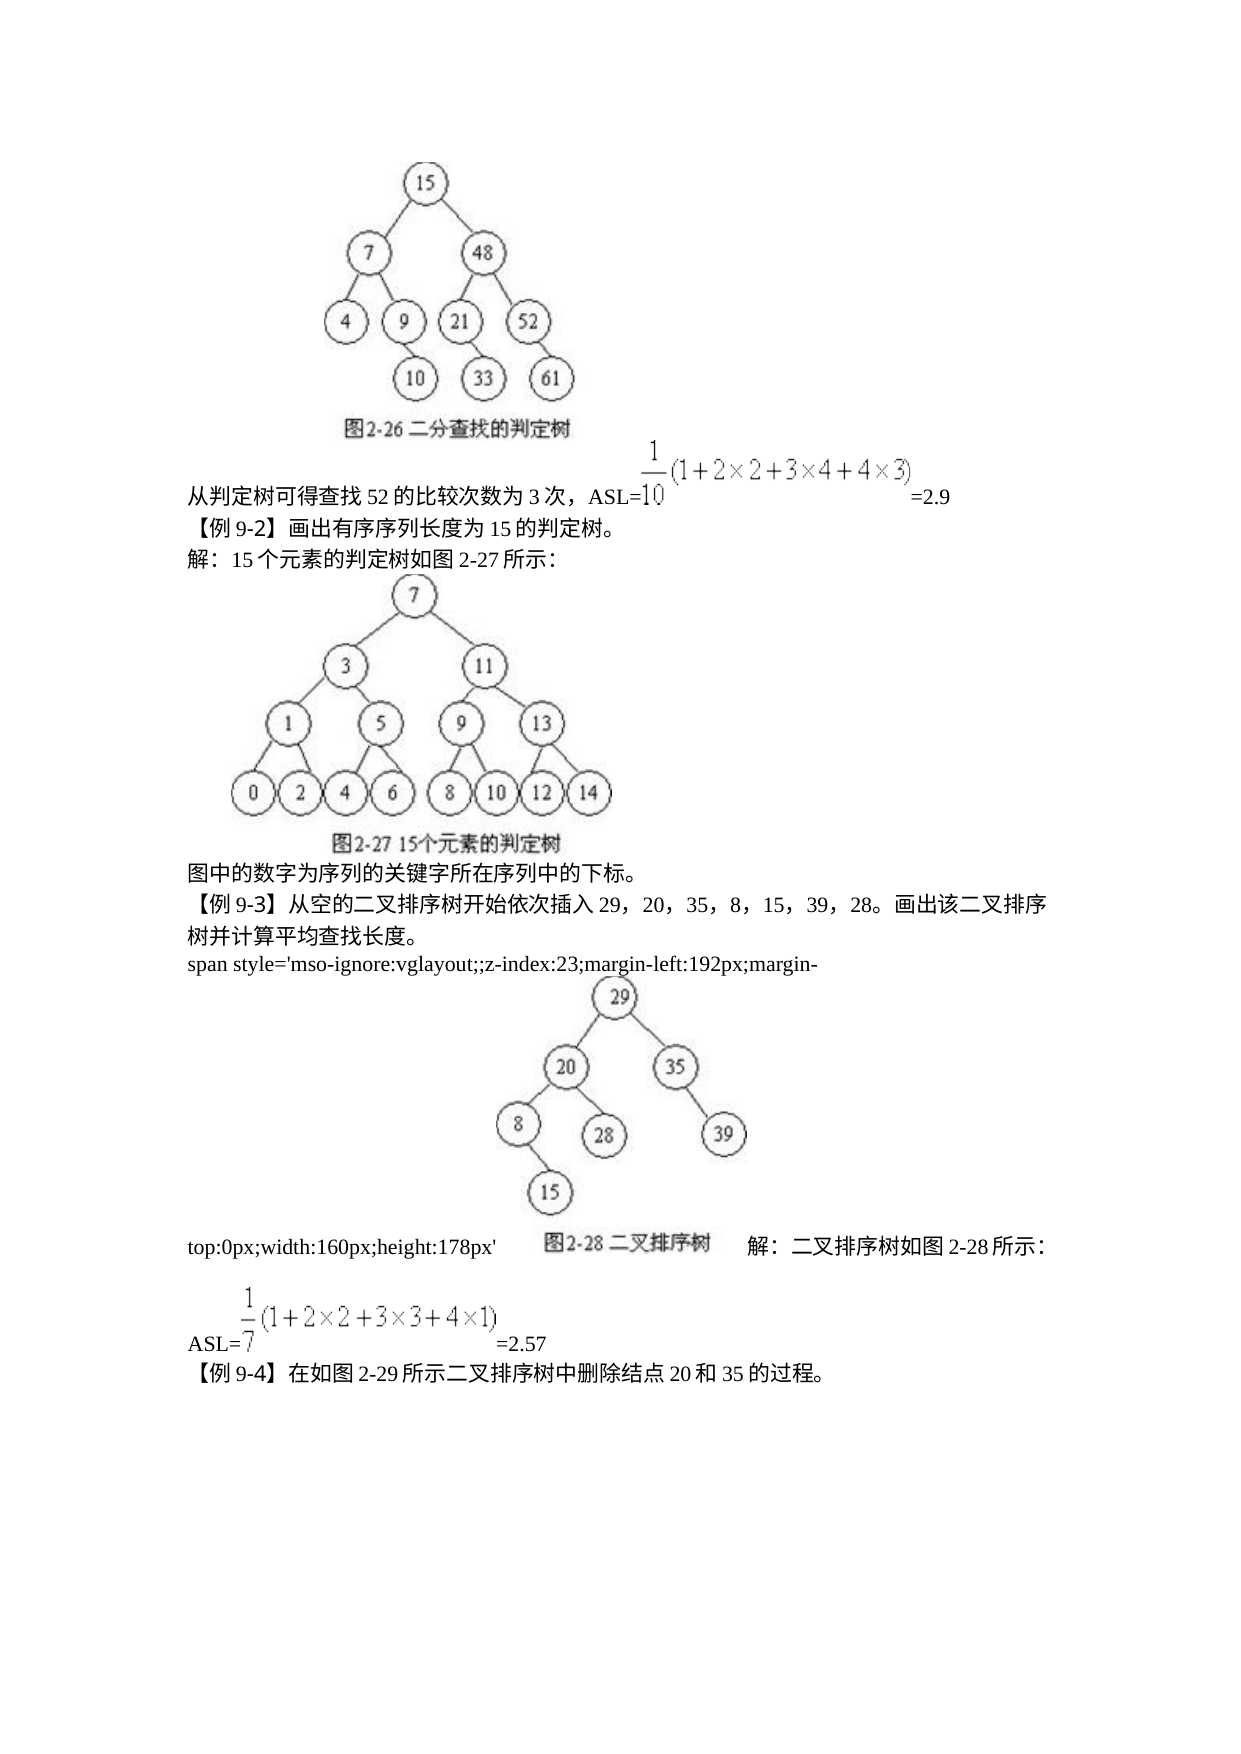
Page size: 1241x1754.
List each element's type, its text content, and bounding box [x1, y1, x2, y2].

text 【例9-3】从空的二叉排序树开始依次插入29，20，35，8，15，39，28。画出该二叉排序树并计算平均查找长度。 [187, 887, 1053, 951]
picture [641, 440, 911, 505]
text 解：15个元素的判定树如图2-27所示： [187, 542, 1053, 574]
picture [324, 162, 592, 441]
text 图中的数字为序列的关键字所在序列中的下标。 [187, 856, 1053, 887]
picture [496, 976, 747, 1255]
text 【例9-4】在如图2-29所示二叉排序树中删除结点20和35的过程。 [187, 1356, 1053, 1388]
picture [241, 1287, 496, 1352]
text 【例9-2】画出有序序列长度为15的判定树。 [187, 511, 1053, 542]
picture [231, 574, 612, 856]
